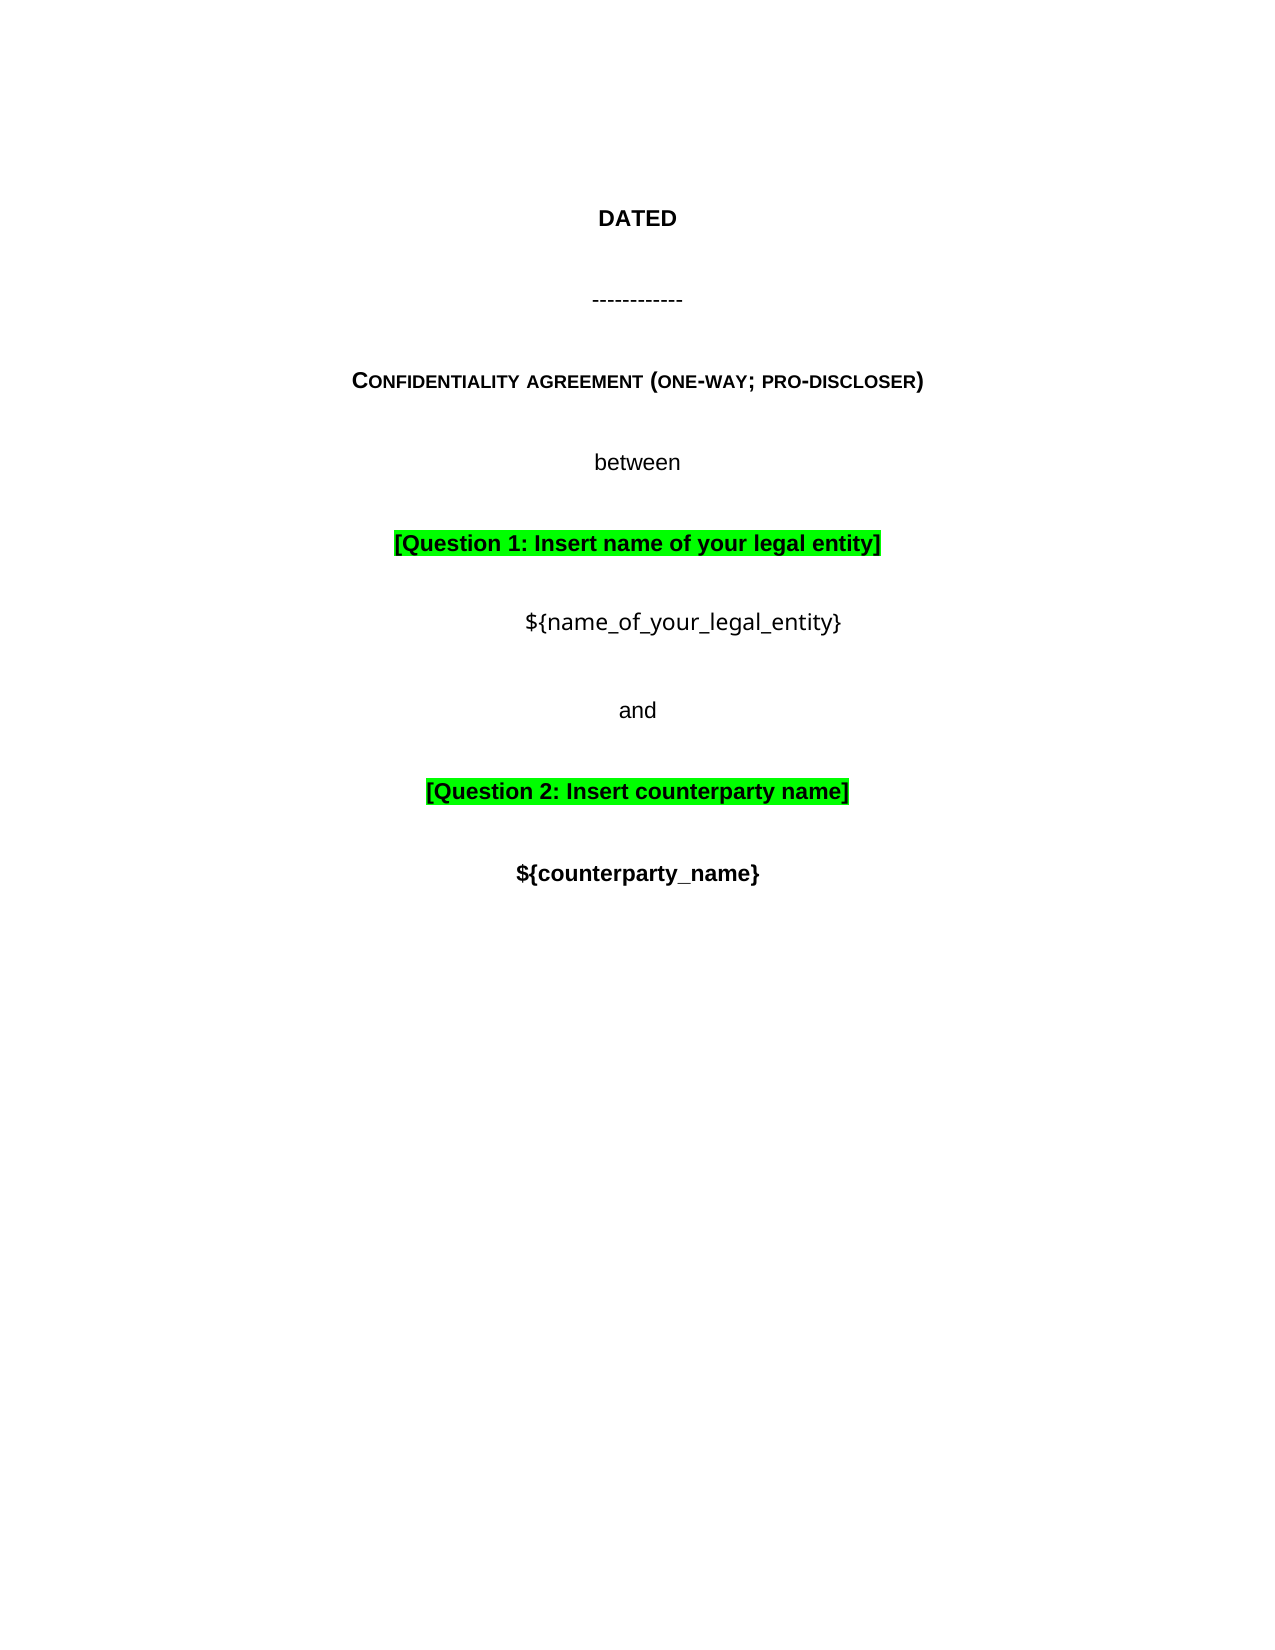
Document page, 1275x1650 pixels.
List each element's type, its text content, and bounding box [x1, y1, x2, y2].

text DATED [150, 200, 1125, 231]
text ${name_of_your_legal_entity} [150, 606, 1125, 637]
title Confidentiality agreement (one-way; pro-discloser) [150, 362, 1125, 394]
text between [150, 444, 1125, 475]
text [Question 2: Insert counterparty name] [150, 773, 1125, 805]
text ------------ [150, 281, 1125, 312]
text [Question 1: Insert name of your legal entity] [150, 525, 1125, 556]
text ${counterparty_name} [150, 855, 1125, 886]
text and [150, 692, 1125, 723]
